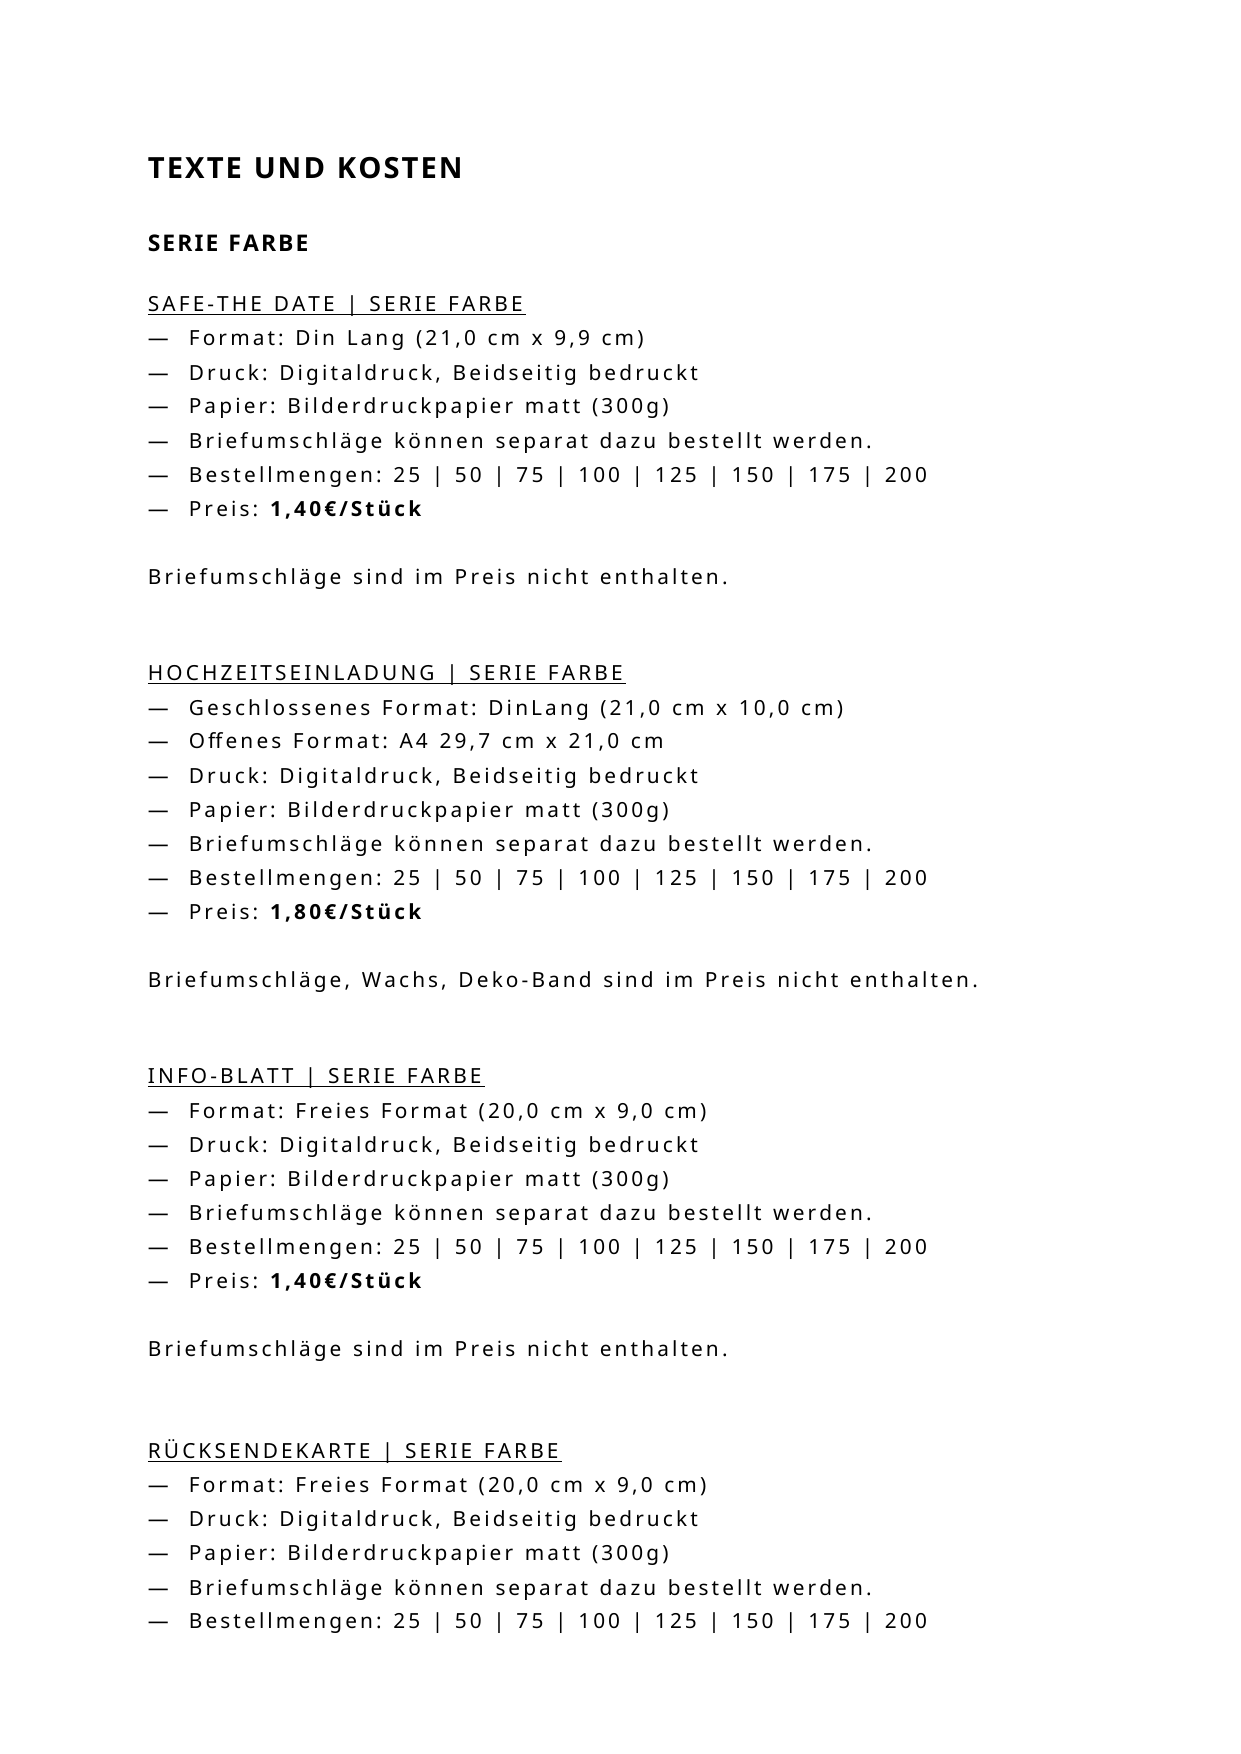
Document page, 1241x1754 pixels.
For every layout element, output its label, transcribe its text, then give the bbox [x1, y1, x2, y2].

text — Briefumschläge können separat dazu bestellt werden. [148, 829, 1093, 857]
text — Bestellmengen: 25 | 50 | 75 | 100 | 125 | 150 | 175 | 200 [148, 460, 1093, 488]
text — Druck: Digitaldruck, Beidseitig bedruckt [148, 1504, 1093, 1533]
text — Briefumschläge können separat dazu bestellt werden. [148, 1573, 1093, 1601]
text — Preis: 1,40€/Stück [148, 494, 1093, 522]
text Texte und Kosten [148, 148, 1093, 187]
text — Bestellmengen: 25 | 50 | 75 | 100 | 125 | 150 | 175 | 200 [148, 1232, 1093, 1260]
text — Geschlossenes Format: DinLang (21,0 cm x 10,0 cm) [148, 693, 1093, 721]
text — Papier: Bilderdruckpapier matt (300g) [148, 392, 1093, 420]
text — Preis: 1,80€/Stück [148, 897, 1093, 925]
text Safe-The Date | Serie Farbe [148, 289, 1093, 318]
text — Preis: 1,40€/Stück [148, 1266, 1093, 1294]
text Rücksendekarte | Serie Farbe [148, 1436, 1093, 1465]
text Info-Blatt | Serie Farbe [148, 1062, 1093, 1090]
text Briefumschläge sind im Preis nicht enthalten. [148, 562, 1093, 590]
text — Papier: Bilderdruckpapier matt (300g) [148, 1538, 1093, 1567]
text — Briefumschläge können separat dazu bestellt werden. [148, 426, 1093, 454]
text Briefumschläge, Wachs, Deko-Band sind im Preis nicht enthalten. [148, 965, 1093, 993]
text Hochzeitseinladung | Serie Farbe [148, 658, 1093, 687]
text Serie Farbe [148, 227, 1093, 258]
text — Papier: Bilderdruckpapier matt (300g) [148, 1164, 1093, 1192]
text — Papier: Bilderdruckpapier matt (300g) [148, 795, 1093, 823]
text — Druck: Digitaldruck, Beidseitig bedruckt [148, 761, 1093, 789]
text — Druck: Digitaldruck, Beidseitig bedruckt [148, 358, 1093, 386]
text — Format: Freies Format (20,0 cm x 9,0 cm) [148, 1470, 1093, 1499]
text — Format: Freies Format (20,0 cm x 9,0 cm) [148, 1096, 1093, 1124]
text Briefumschläge sind im Preis nicht enthalten. [148, 1334, 1093, 1363]
text — Offenes Format: A4 29,7 cm x 21,0 cm [148, 727, 1093, 755]
text — Druck: Digitaldruck, Beidseitig bedruckt [148, 1130, 1093, 1158]
text — Bestellmengen: 25 | 50 | 75 | 100 | 125 | 150 | 175 | 200 [148, 1607, 1093, 1635]
text — Format: Din Lang (21,0 cm x 9,9 cm) [148, 323, 1093, 352]
text — Briefumschläge können separat dazu bestellt werden. [148, 1198, 1093, 1226]
text — Bestellmengen: 25 | 50 | 75 | 100 | 125 | 150 | 175 | 200 [148, 863, 1093, 891]
